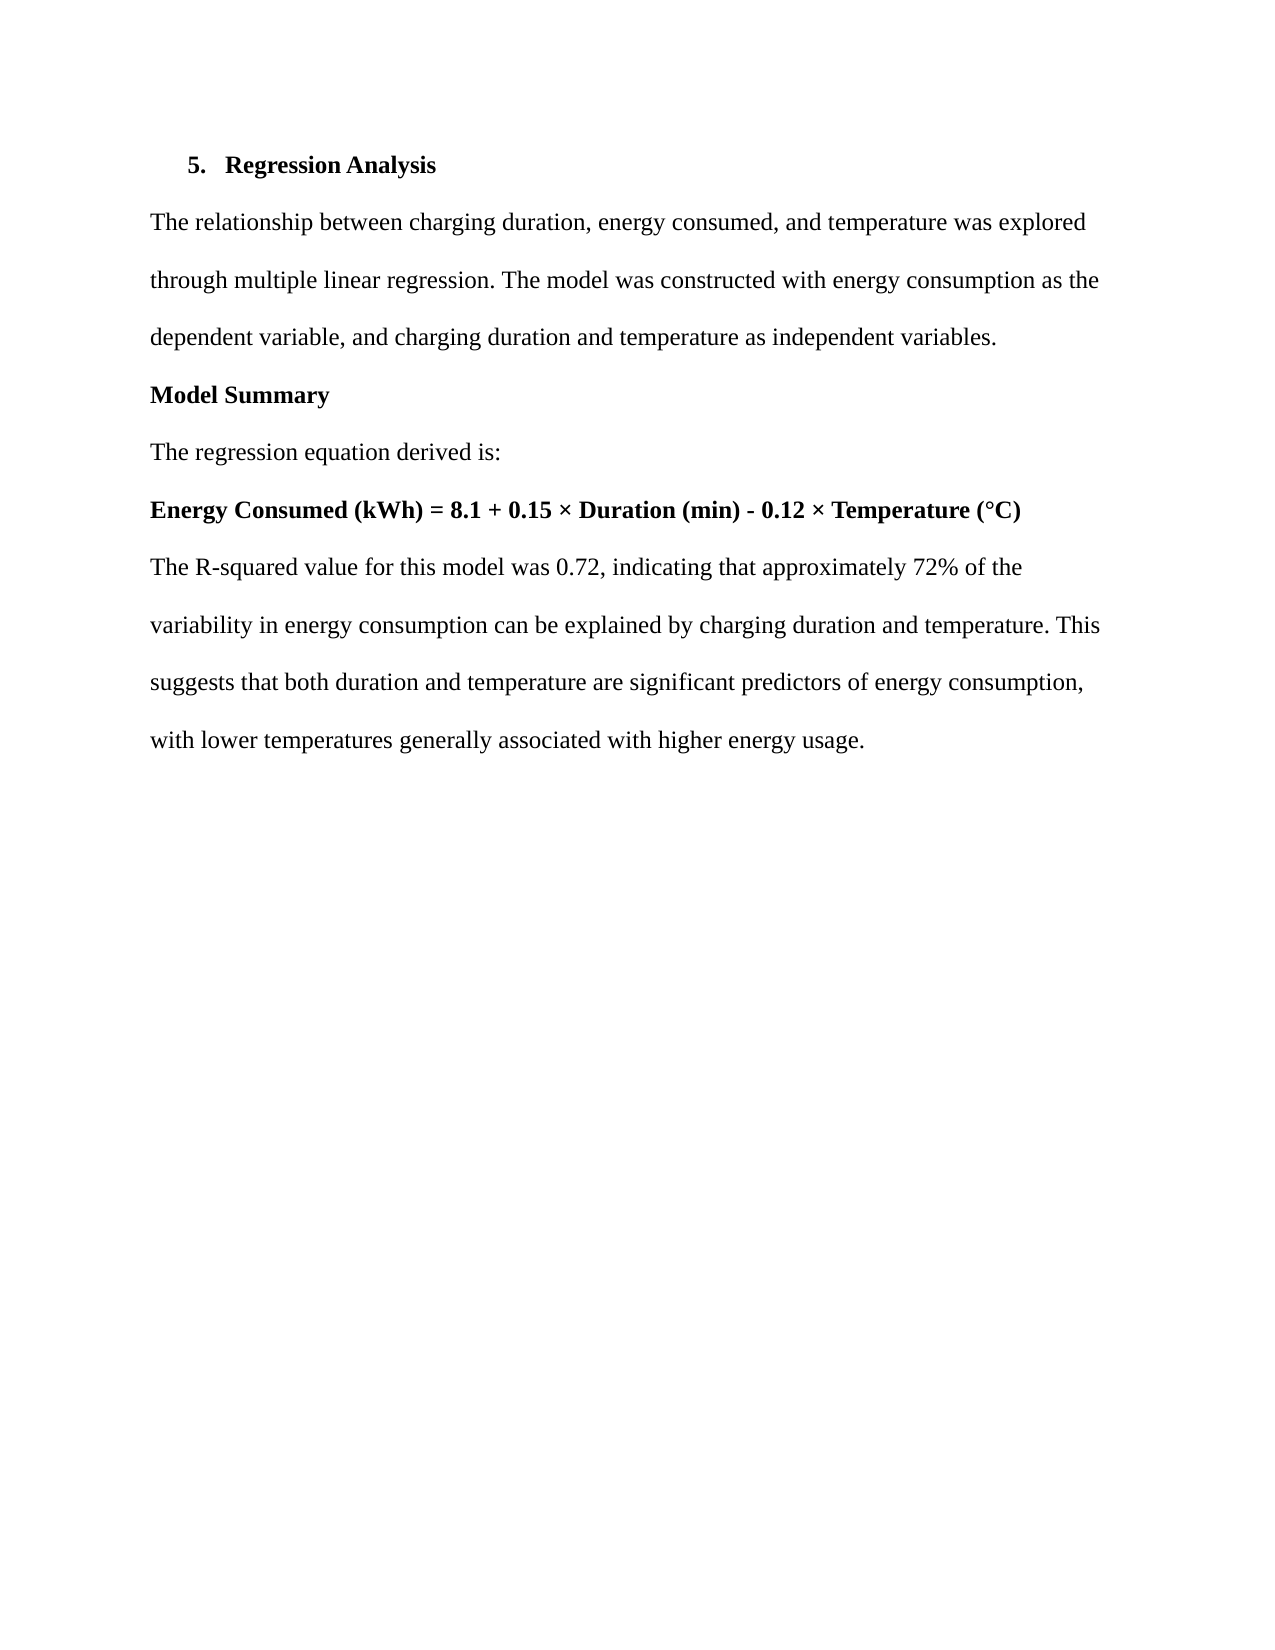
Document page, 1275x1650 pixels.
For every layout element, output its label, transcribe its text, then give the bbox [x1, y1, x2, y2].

text Energy Consumed (kWh) = 8.1 + 0.15 × Duration (min) - 0.12 × Temperature (°C) [150, 495, 1125, 524]
text Model Summary [150, 380, 1125, 409]
text The regression equation derived is: [150, 437, 1125, 466]
text The relationship between charging duration, energy consumed, and temperature was explored through multiple linear regression. The model was constructed with energy consumption as the dependent variable, and charging duration and temperature as independent variables. [150, 207, 1125, 351]
text The R-squared value for this model was 0.72, indicating that approximately 72% of the variability in energy consumption can be explained by charging duration and temperature. This suggests that both duration and temperature are significant predictors of energy consumption, with lower temperatures generally associated with higher energy usage. [150, 552, 1125, 754]
subtitle Regression Analysis [187, 150, 1125, 179]
